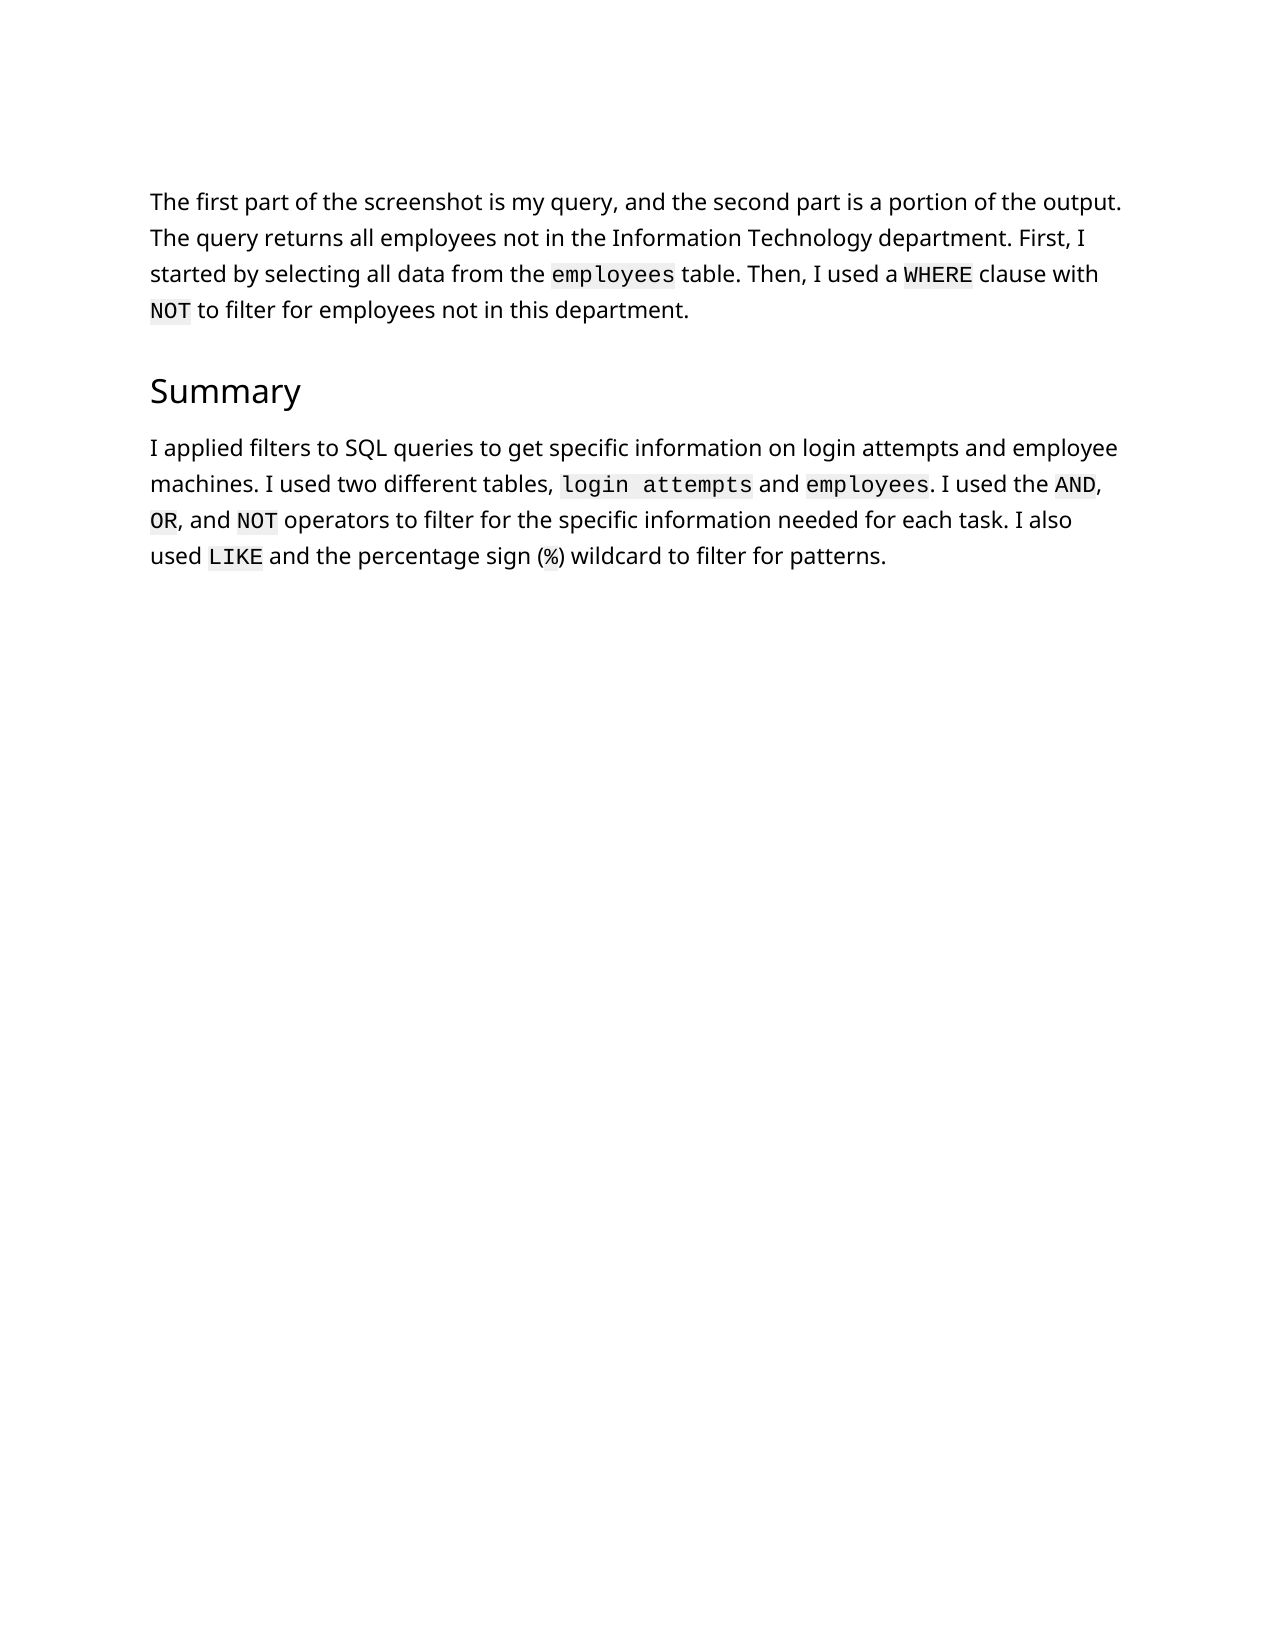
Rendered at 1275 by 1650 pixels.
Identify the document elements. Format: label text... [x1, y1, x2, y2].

text The first part of the screenshot is my query, and the second part is a portion of the output. The query returns all employees not in the Information Technology department. First, I started by selecting all data from the employees table. Then, I used a WHERE clause with NOT to filter for employees not in this department. [150, 186, 1125, 325]
text I applied filters to SQL queries to get specific information on login attempts and employee machines. I used two different tables, login attempts and employees. I used the AND, OR, and NOT operators to filter for the specific information needed for each task. I also used LIKE and the percentage sign (%) wildcard to filter for patterns. [150, 432, 1125, 571]
subtitle Summary [150, 367, 1125, 413]
